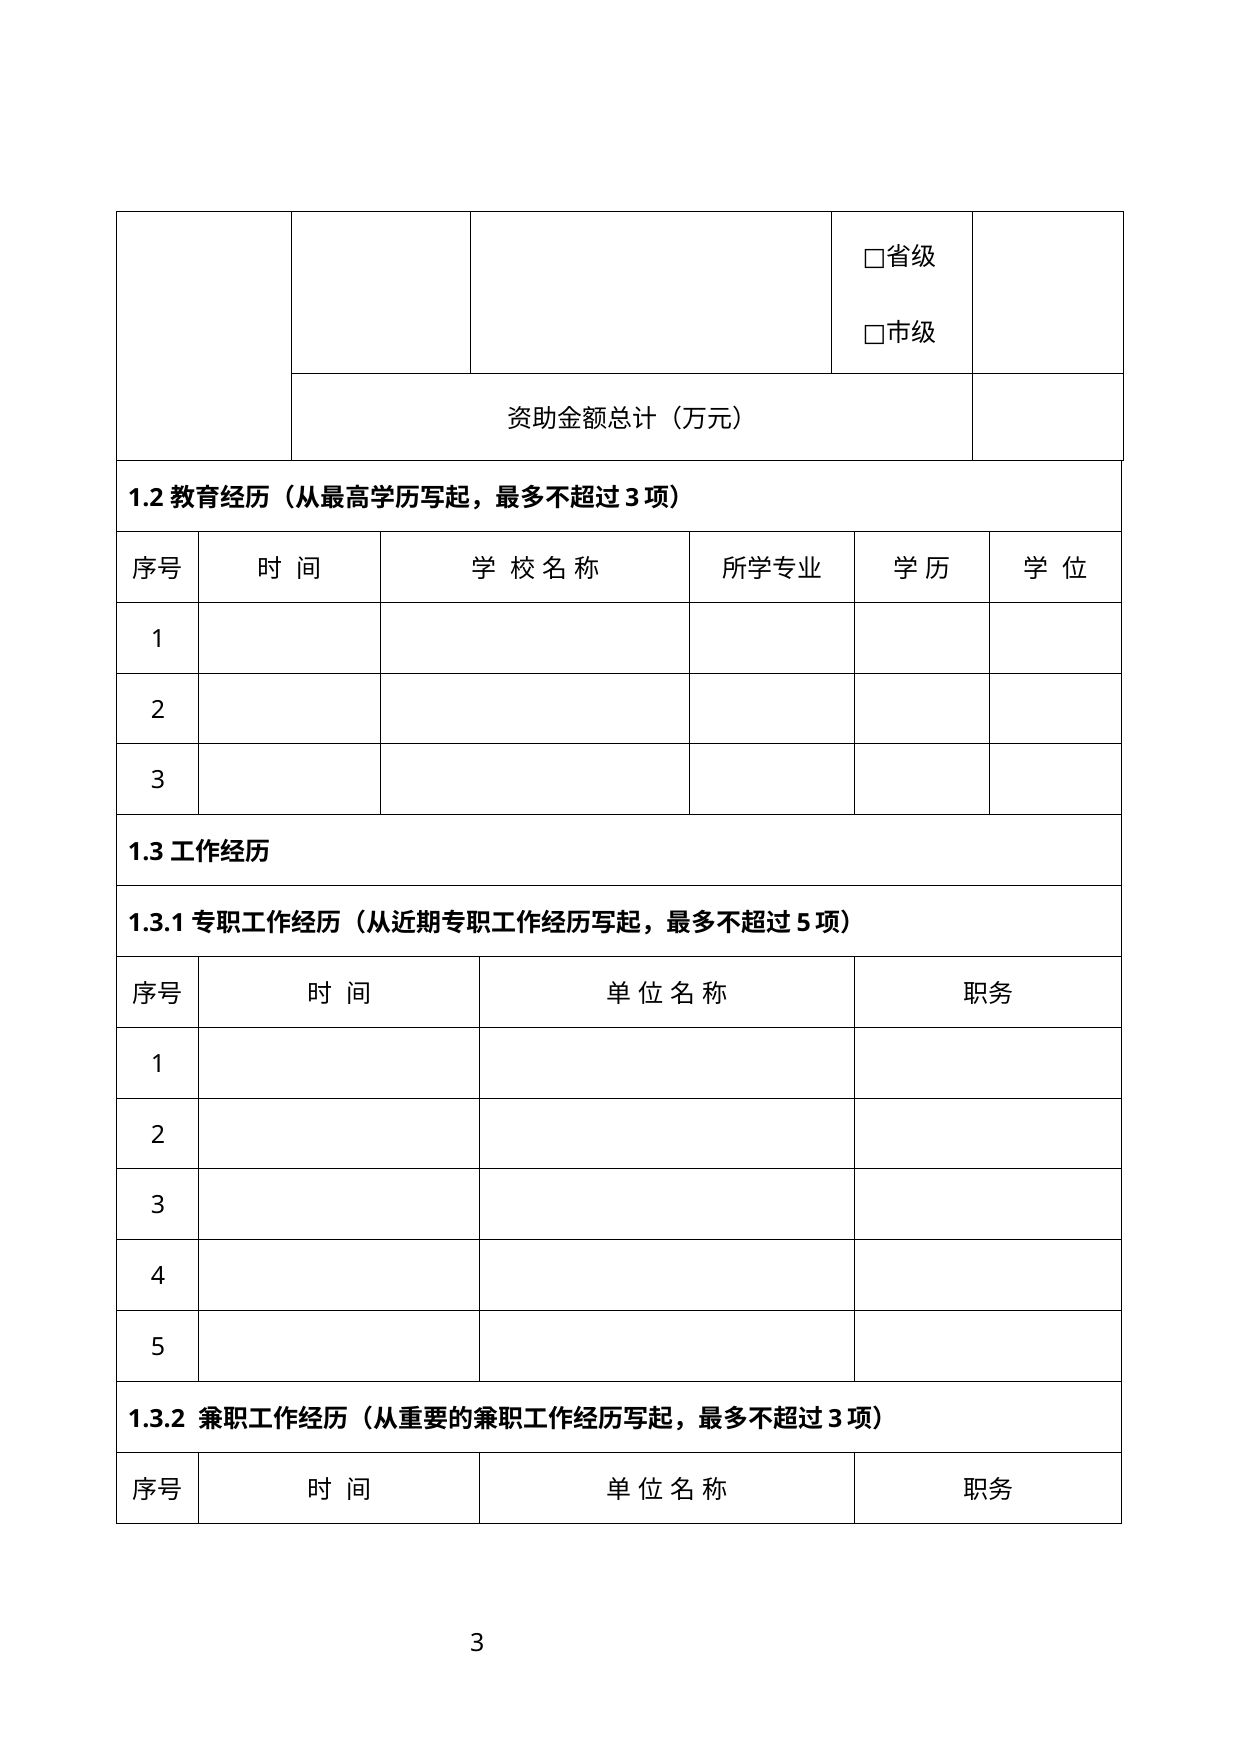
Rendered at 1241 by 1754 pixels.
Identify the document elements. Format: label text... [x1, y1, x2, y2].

table_cell [855, 744, 989, 814]
table_cell [855, 1240, 1121, 1310]
table_cell [199, 744, 380, 814]
table_cell 职务 [855, 1453, 1121, 1522]
table_cell 2 [117, 1099, 198, 1168]
table_cell [855, 674, 989, 743]
table_cell 单 位 名 称 [480, 1453, 854, 1522]
table_cell [990, 603, 1121, 672]
table_cell 职务 [855, 957, 1121, 1027]
table_cell 2 [117, 674, 198, 743]
table_cell [480, 1240, 854, 1310]
table_cell 序号 [117, 1453, 198, 1522]
table_cell 1.3.1 专职工作经历（从近期专职工作经历写起，最多不超过5项） [117, 886, 1121, 956]
table_cell [690, 603, 854, 672]
table_cell [471, 212, 831, 373]
table_cell [292, 212, 470, 373]
table_cell 1.3 工作经历 [117, 815, 1121, 885]
table_cell [381, 674, 689, 743]
table_cell 学 校 名 称 [381, 532, 689, 602]
table_cell 时 间 [199, 532, 380, 602]
table_cell [990, 674, 1121, 743]
table_cell 1.2 教育经历（从最高学历写起，最多不超过3项） [117, 461, 1121, 531]
table_cell [855, 1028, 1121, 1097]
table_cell 时 间 [199, 957, 479, 1027]
table_cell 学 历 [855, 532, 989, 602]
table_cell [480, 1311, 854, 1381]
table_cell [973, 374, 1123, 460]
table_cell [480, 1099, 854, 1168]
table_cell [855, 603, 989, 672]
table_cell 时 间 [199, 1453, 479, 1522]
table_cell 所学专业 [690, 532, 854, 602]
table_cell □省级 □市级 [832, 212, 972, 373]
table_cell 1 [117, 1028, 198, 1097]
table_cell [381, 603, 689, 672]
table_cell 1 [117, 603, 198, 672]
table_cell 序号 [117, 957, 198, 1027]
table_cell [199, 1169, 479, 1239]
table_cell 1.3.2 兼职工作经历（从重要的兼职工作经历写起，最多不超过3项） [117, 1382, 1121, 1452]
table_cell 资助金额总计（万元） [292, 374, 972, 460]
table_cell 学 位 [990, 532, 1121, 602]
table_cell [990, 744, 1121, 814]
table_cell 3 [117, 744, 198, 814]
table_cell 单 位 名 称 [480, 957, 854, 1027]
table_cell [199, 1240, 479, 1310]
table_cell [973, 212, 1123, 373]
table_cell 4 [117, 1240, 198, 1310]
table_cell [855, 1311, 1121, 1381]
table_cell [855, 1099, 1121, 1168]
table_cell [690, 744, 854, 814]
table_cell 序号 [117, 532, 198, 602]
table_cell [690, 674, 854, 743]
table_cell [199, 674, 380, 743]
table_cell [480, 1169, 854, 1239]
table_cell [199, 1028, 479, 1097]
table_cell [381, 744, 689, 814]
table_cell 3 [117, 1169, 198, 1239]
table_cell [855, 1169, 1121, 1239]
table_cell [199, 603, 380, 672]
table_cell [199, 1311, 479, 1381]
table_cell 5 [117, 1311, 198, 1381]
table_cell [480, 1028, 854, 1097]
table_cell [199, 1099, 479, 1168]
